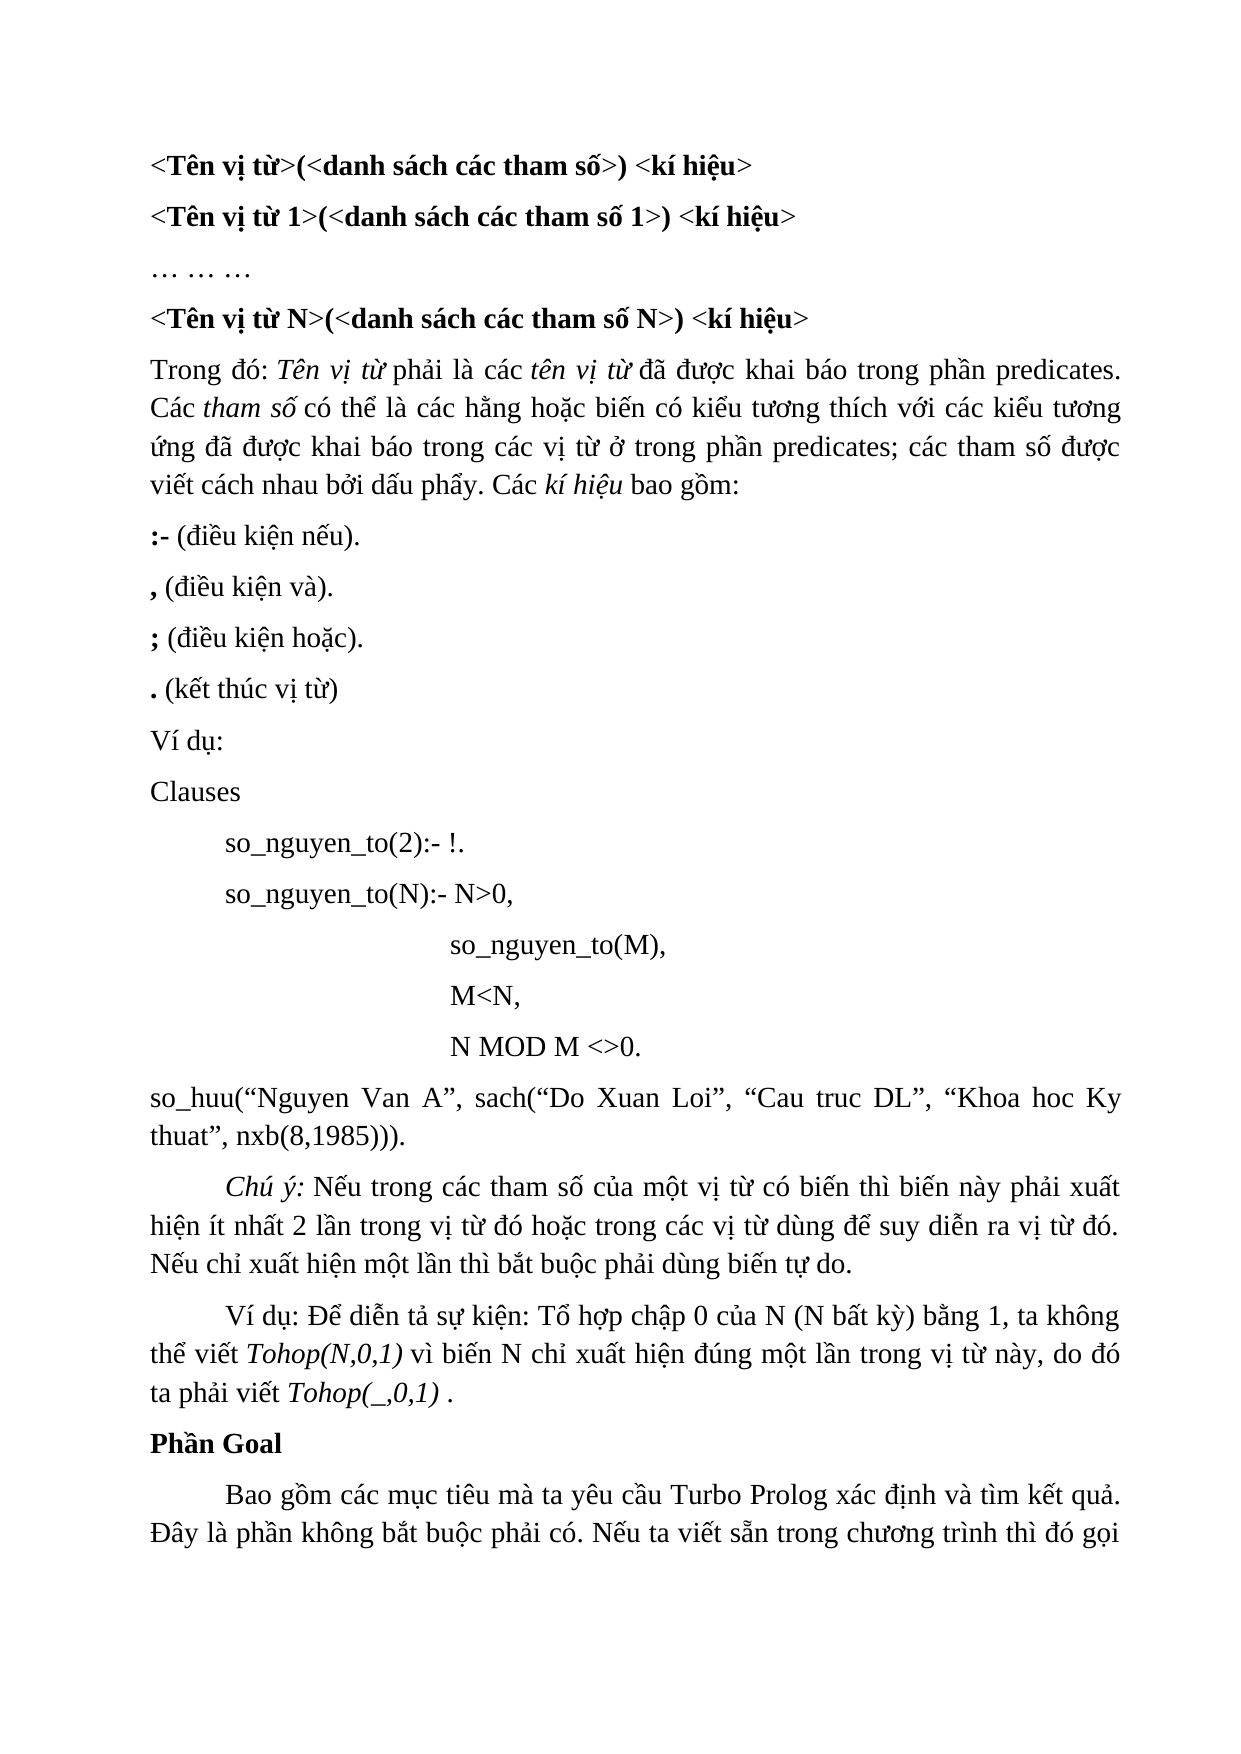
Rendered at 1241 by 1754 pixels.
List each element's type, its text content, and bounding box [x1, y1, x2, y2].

text <Tên vị từ N>(<danh sách các tham số N>) <kí hiệu> [150, 301, 1122, 334]
text N MOD M <>0. [375, 1029, 1122, 1062]
text . (kết thúc vị từ) [150, 672, 1122, 705]
text M<N, [375, 978, 1122, 1011]
text Chú ý: Nếu trong các tham số của một vị từ có biến thì biến này phải xuất hiện ít nhất 2 lần trong vị từ đó hoặc trong các vị từ dùng để suy diễn ra vị từ đó. Nếu chỉ xuất hiện một lần thì bắt buộc phải dùng biến tự do. [150, 1169, 1122, 1280]
text Ví dụ: Để diễn tả sự kiện: Tổ hợp chập 0 của N (N bất kỳ) bằng 1, ta không thể viết Tohop(N,0,1) vì biến N chỉ xuất hiện đúng một lần trong vị từ này, do đó ta phải viết Tohop(_,0,1) . [150, 1298, 1122, 1408]
text Clauses [150, 774, 1122, 807]
text <Tên vị từ>(<danh sách các tham số>) <kí hiệu> [150, 148, 1122, 181]
text Ví dụ: [150, 723, 1122, 756]
text so_huu(“Nguyen Van A”, sach(“Do Xuan Loi”, “Cau truc DL”, “Khoa hoc Ky thuat”, nxb(8,1985))). [150, 1080, 1122, 1152]
text so_nguyen_to(2):- !. [150, 825, 1122, 858]
text Trong đó: Tên vị từ phải là các tên vị từ đã được khai báo trong phần predicates. Các tham số có thể là các hằng hoặc biến có kiểu tương thích với các kiểu tương ứng đã được khai báo trong các vị từ ở trong phần predicates; các tham số được viết cách nhau bởi dấu phẩy. Các kí hiệu bao gồm: [150, 352, 1122, 501]
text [150, 1477, 1122, 1549]
text so_nguyen_to(M), [375, 927, 1122, 960]
text , (điều kiện và). [150, 569, 1122, 603]
text so_nguyen_to(N):- N>0, [150, 876, 1122, 909]
text … … … [150, 250, 1122, 283]
text ; (điều kiện hoặc). [150, 621, 1122, 654]
text Phần Goal [150, 1426, 1122, 1459]
text <Tên vị từ 1>(<danh sách các tham số 1>) <kí hiệu> [150, 199, 1122, 232]
text :- (điều kiện nếu). [150, 518, 1122, 552]
